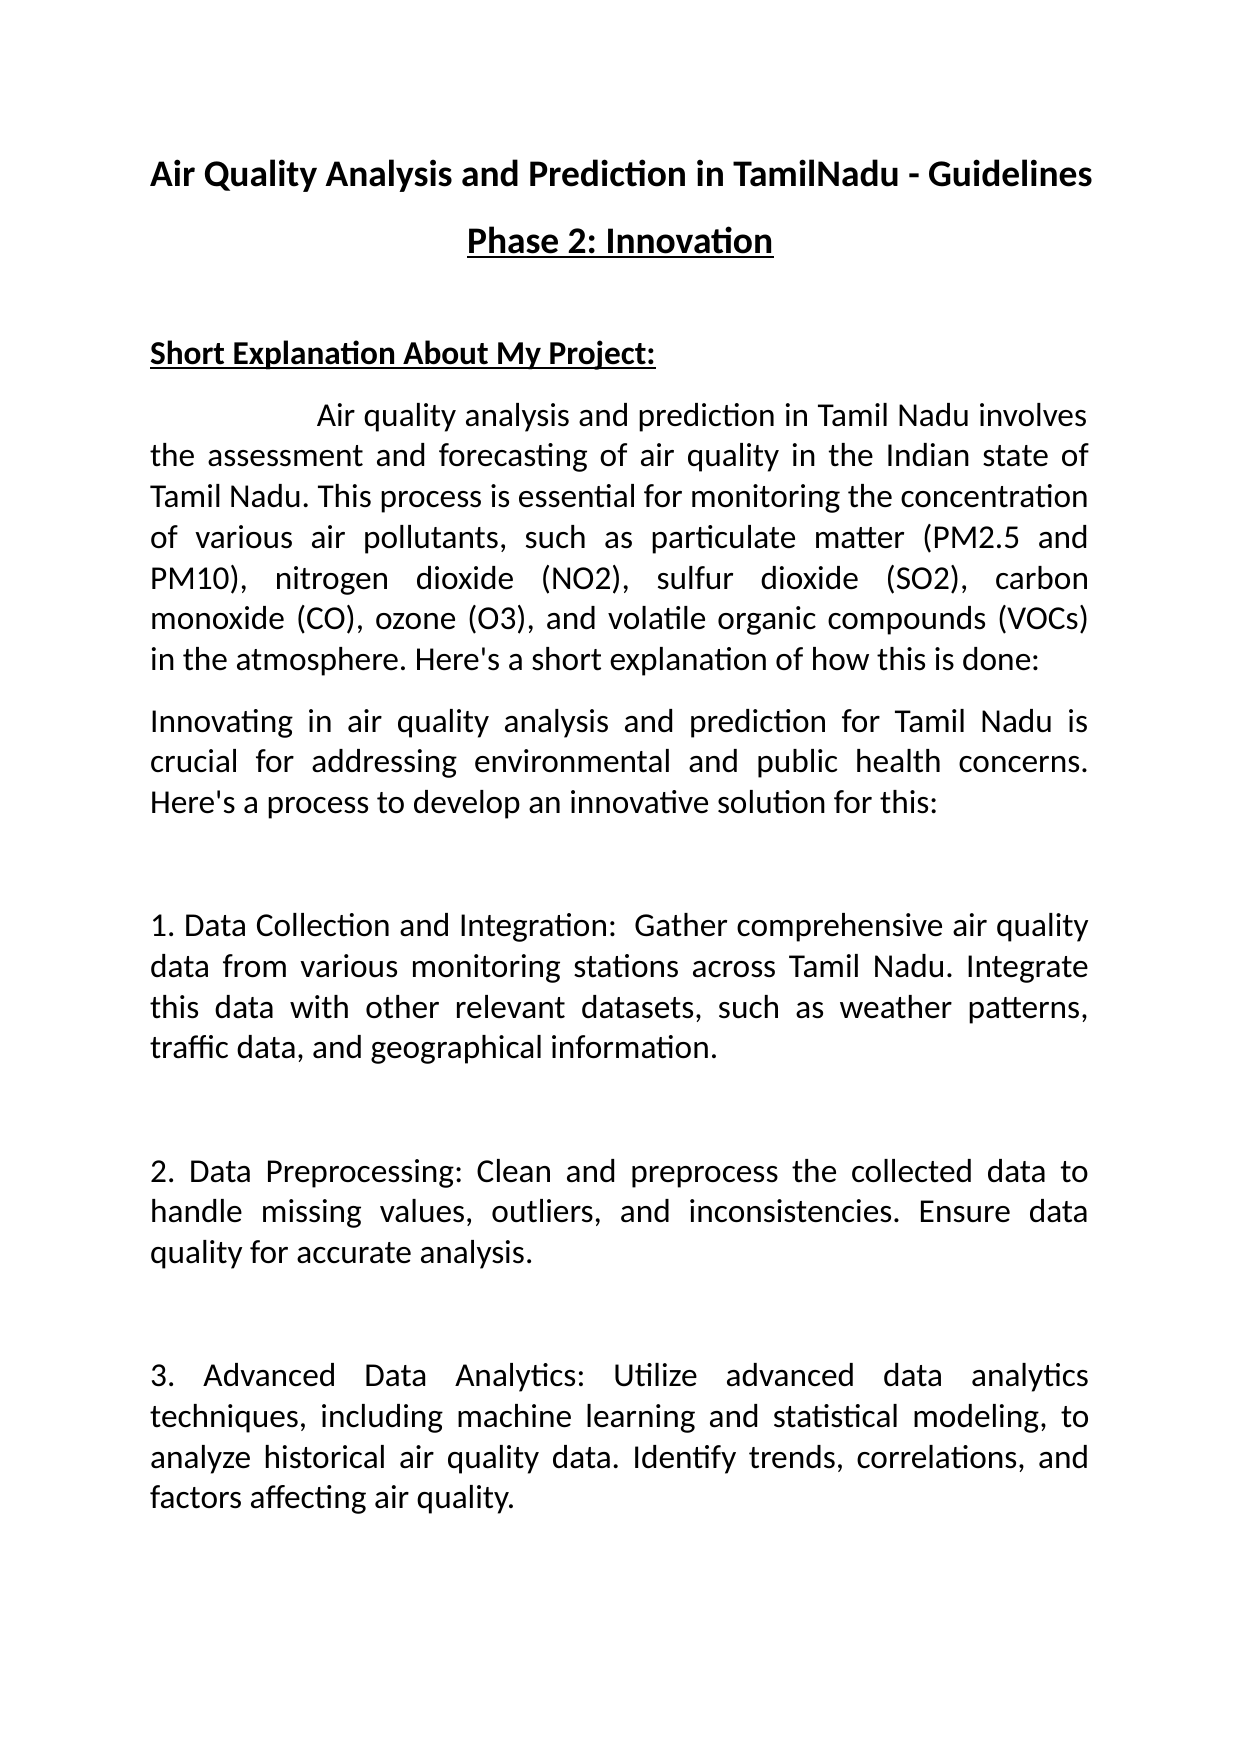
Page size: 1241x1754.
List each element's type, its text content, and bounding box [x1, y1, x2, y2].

text 3. Advanced Data Analytics: Utilize advanced data analytics techniques, including machine learning and statistical modeling, to analyze historical air quality data. Identify trends, correlations, and factors affecting air quality. [150, 1354, 1090, 1517]
text 2. Data Preprocessing: Clean and preprocess the collected data to handle missing values, outliers, and inconsistencies. Ensure data quality for accurate analysis. [150, 1149, 1090, 1272]
text Short Explanation About My Project: [150, 332, 1090, 373]
text 1. Data Collection and Integration: Gather comprehensive air quality data from various monitoring stations across Tamil Nadu. Integrate this data with other relevant datasets, such as weather patterns, traffic data, and geographical information. [150, 904, 1090, 1067]
text Phase 2: Innovation [150, 217, 1090, 262]
text Air Quality Analysis and Prediction in TamilNadu - Guidelines [150, 150, 1124, 196]
text Air quality analysis and prediction in Tamil Nadu involves the assessment and forecasting of air quality in the Indian state of Tamil Nadu. This process is essential for monitoring the concentration of various air pollutants, such as particulate matter (PM2.5 and PM10), nitrogen dioxide (NO2), sulfur dioxide (SO2), carbon monoxide (CO), ozone (O3), and volatile organic compounds (VOCs) in the atmosphere. Here's a short explanation of how this is done: [150, 394, 1090, 679]
text Innovating in air quality analysis and prediction for Tamil Nadu is crucial for addressing environmental and public health concerns. Here's a process to develop an innovative solution for this: [150, 700, 1090, 822]
